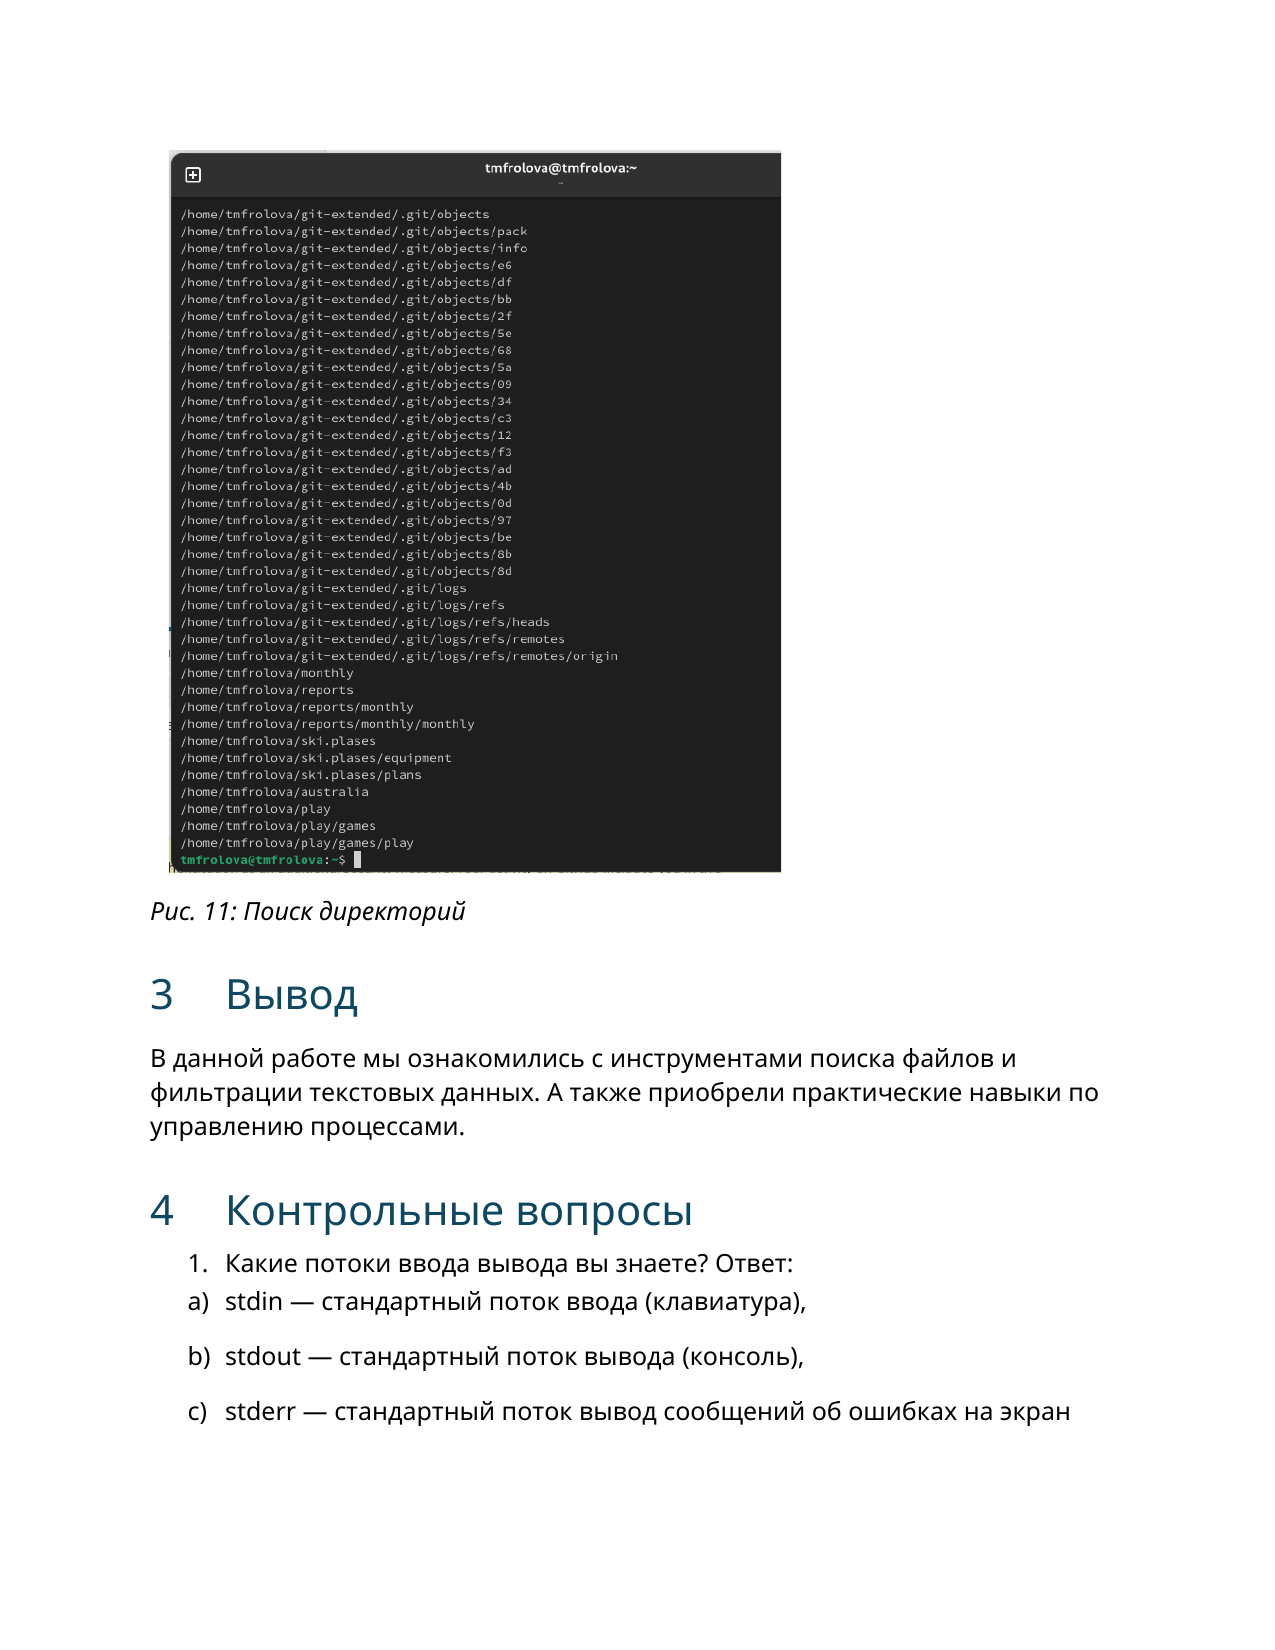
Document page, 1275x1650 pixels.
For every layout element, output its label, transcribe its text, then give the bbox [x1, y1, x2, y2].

picture [168, 150, 782, 873]
list Какие потоки ввода вывода вы знаете? Ответ: [187, 1246, 1125, 1279]
subtitle 3 Вывод [150, 965, 1125, 1022]
text Рис. 11: Поиск директорий [150, 894, 1125, 928]
subtitle 4 Контрольные вопросы [150, 1180, 1125, 1237]
text В данной работе мы ознакомились с инструментами поиска файлов и фильтрации текстовых данных. А также приобрели практические навыки по управлению процессами. [150, 1041, 1125, 1143]
list stdout — стандартный поток вывода (консоль), [187, 1338, 1125, 1372]
list stderr — стандартный поток вывод сообщений об ошибках на экран [187, 1393, 1125, 1427]
list stdin — стандартный поток ввода (клавиатура), [187, 1283, 1125, 1317]
